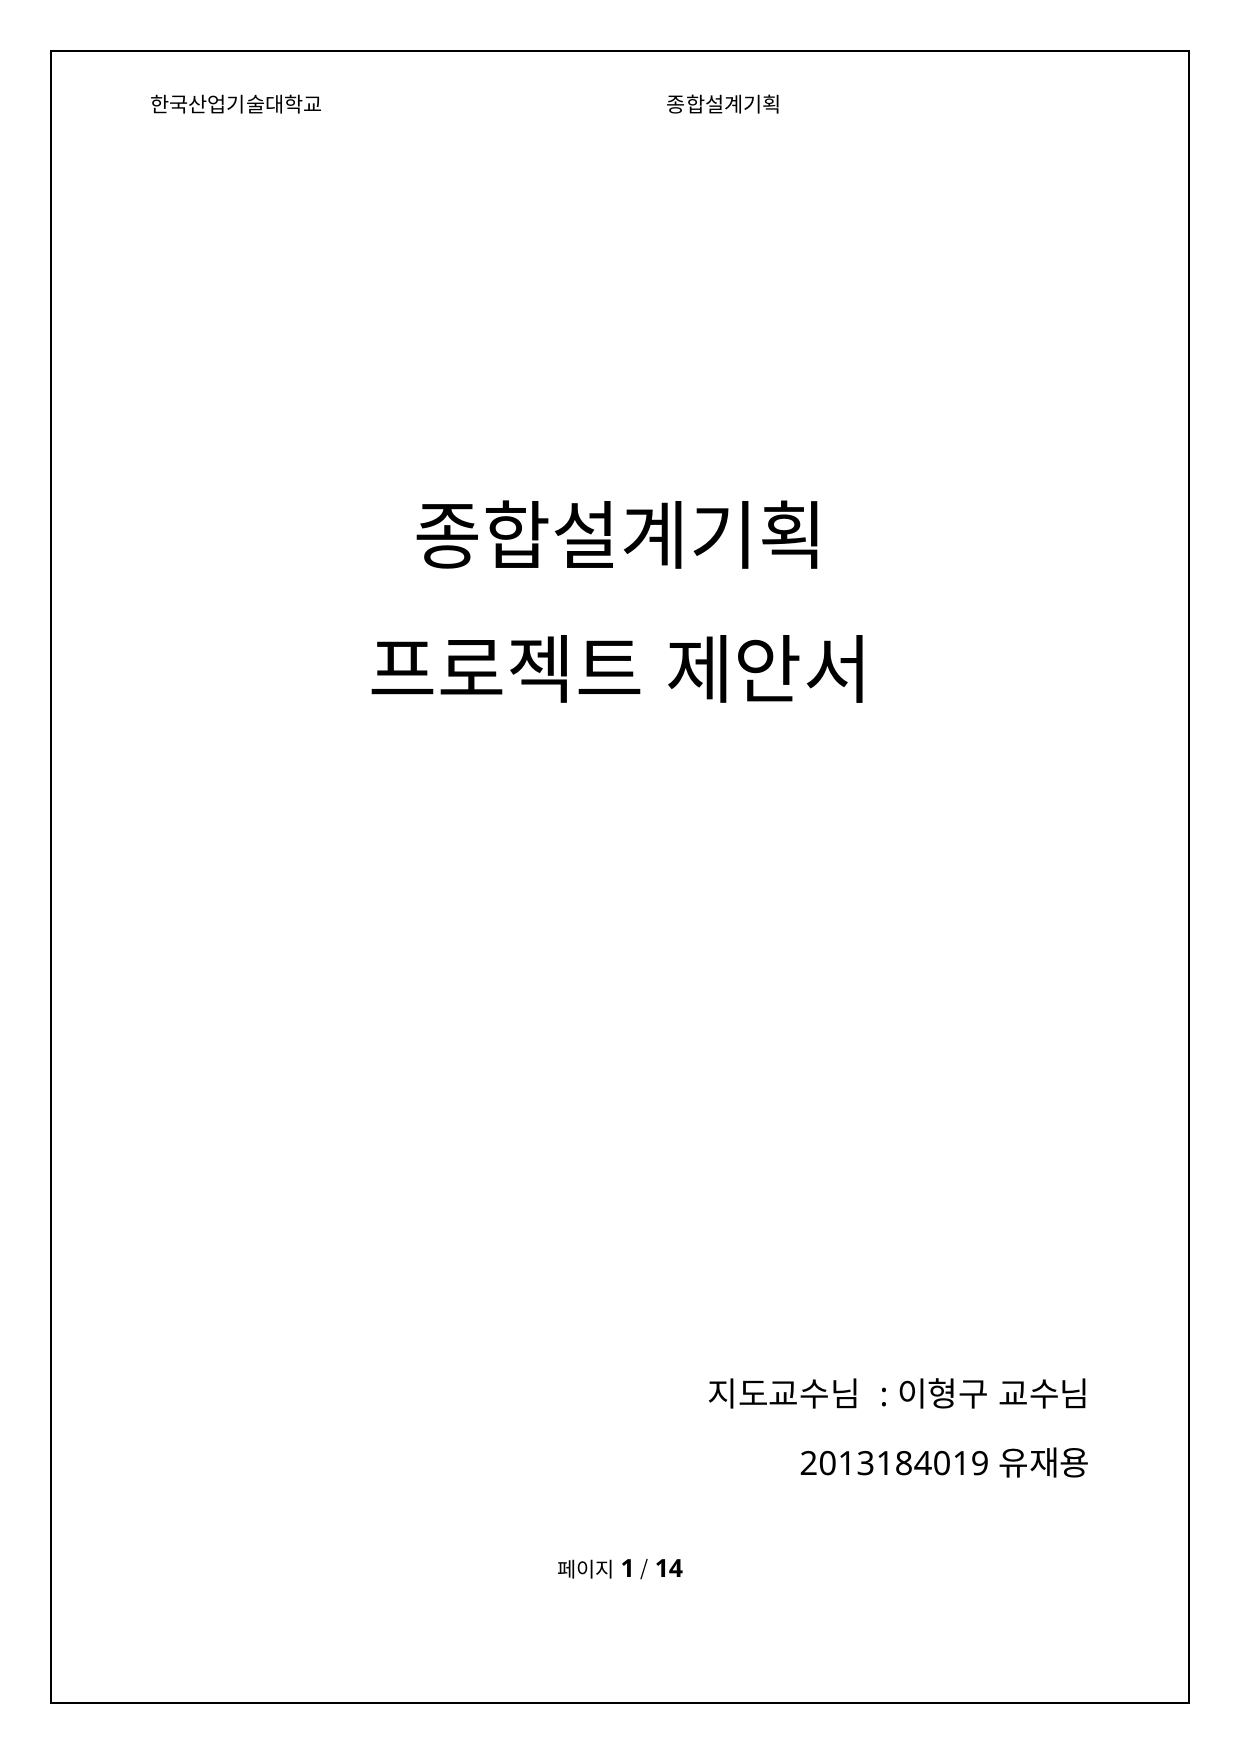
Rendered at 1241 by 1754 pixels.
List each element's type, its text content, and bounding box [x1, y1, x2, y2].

text 지도교수님 : 이형구 교수님 [150, 1368, 1090, 1416]
text 2013184019 유재용 [150, 1437, 1090, 1485]
text 종합설계기획 [150, 477, 1090, 585]
text 프로젝트 제안서 [150, 611, 1090, 719]
